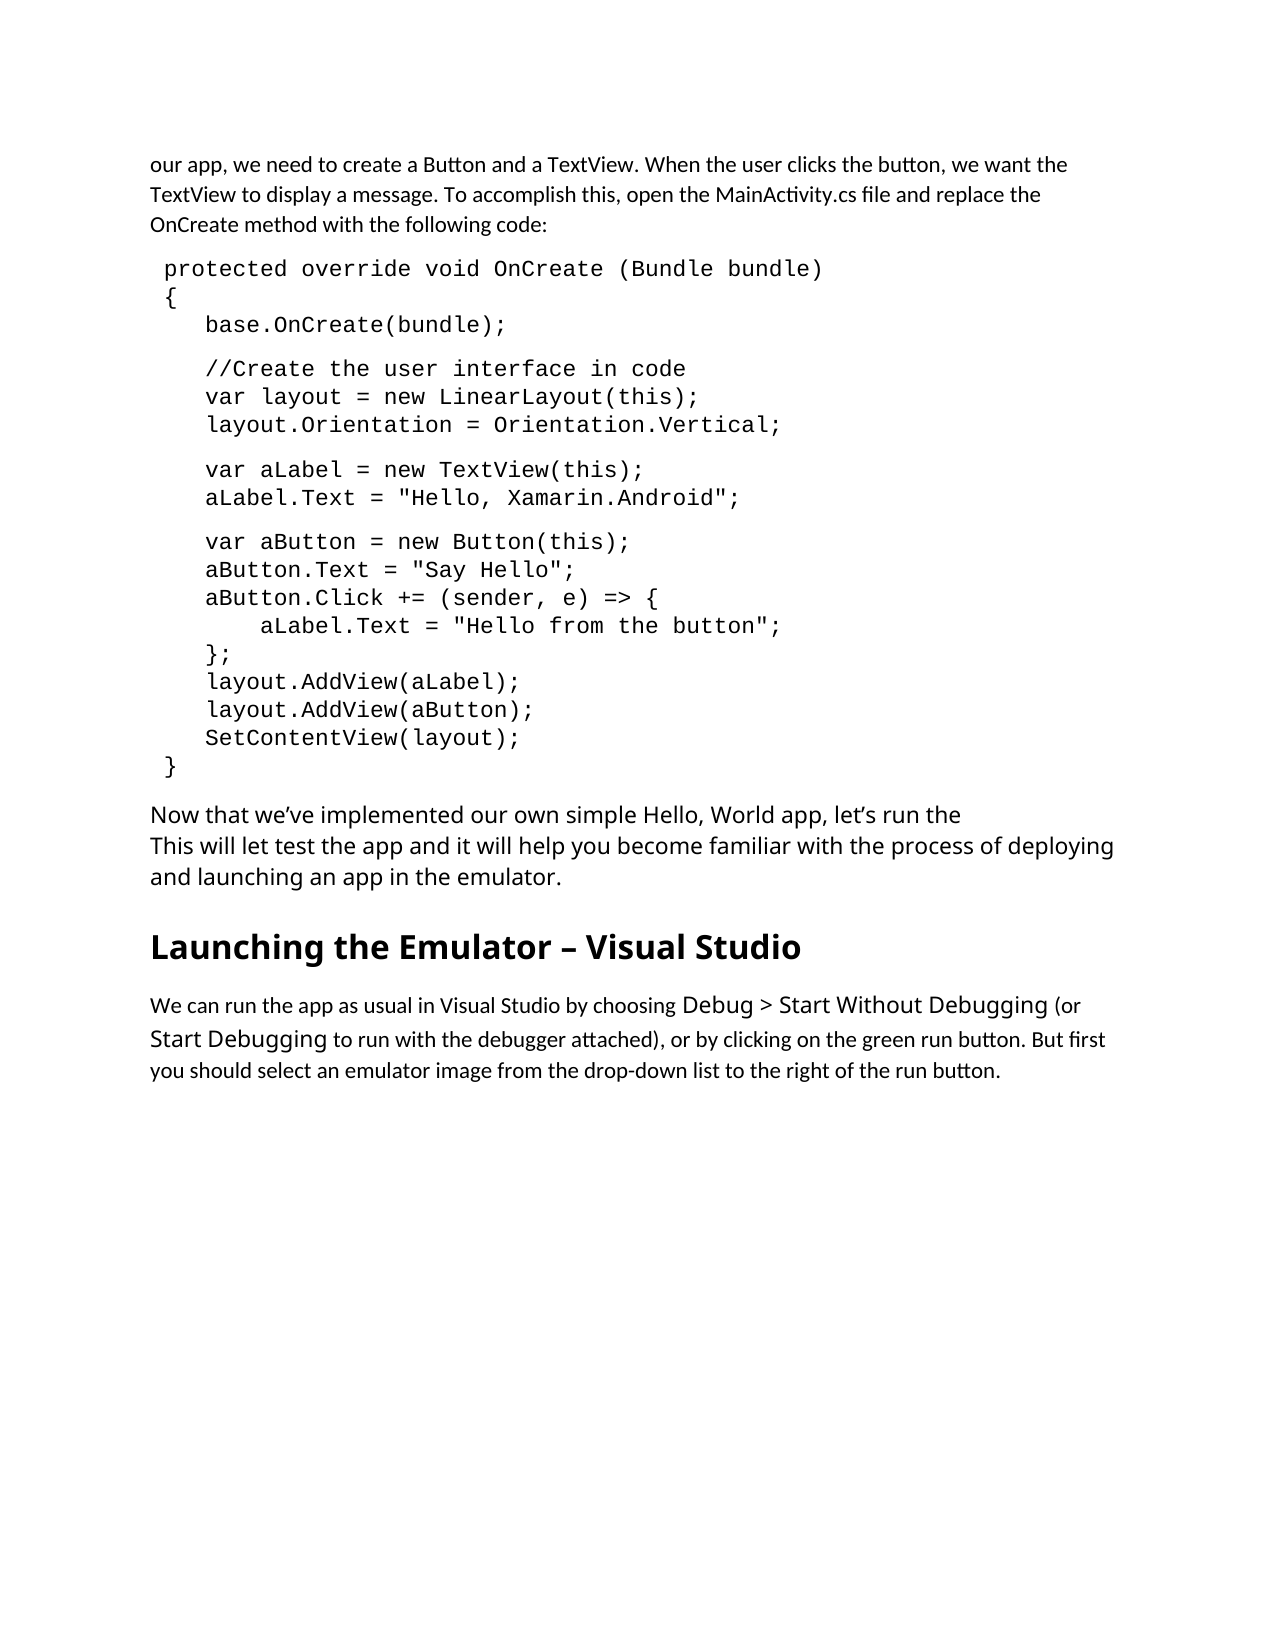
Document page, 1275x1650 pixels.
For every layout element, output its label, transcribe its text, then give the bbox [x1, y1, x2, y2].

text protected override void OnCreate (Bundle bundle) { base.OnCreate(bundle); [150, 257, 1125, 339]
text This will let test the app and it will help you become familiar with the process of deploying and launching an app in the emulator. [150, 830, 1125, 892]
text Now that we’ve implemented our own simple Hello, World app, let’s run the [150, 798, 1125, 830]
text var aButton = new Button(this); aButton.Text = "Say Hello"; aButton.Click += (sender, e) => { aLabel.Text = "Hello from the button"; }; layout.AddView(aLabel); layout.AddView(aButton); SetContentView(layout); } [150, 531, 1125, 780]
text We can run the app as usual in Visual Studio by choosing Debug > Start Without Debugging (or Start Debugging to run with the debugger attached), or by clicking on the green run button. But first you should select an emulator image from the drop-down list to the right of the run button. [150, 989, 1125, 1084]
text //Create the user interface in code var layout = new LinearLayout(this); layout.Orientation = Orientation.Vertical; [150, 358, 1125, 439]
text Launching the Emulator – Visual Studio [150, 923, 1125, 969]
text var aLabel = new TextView(this); aLabel.Text = "Hello, Xamarin.Android"; [150, 458, 1125, 512]
